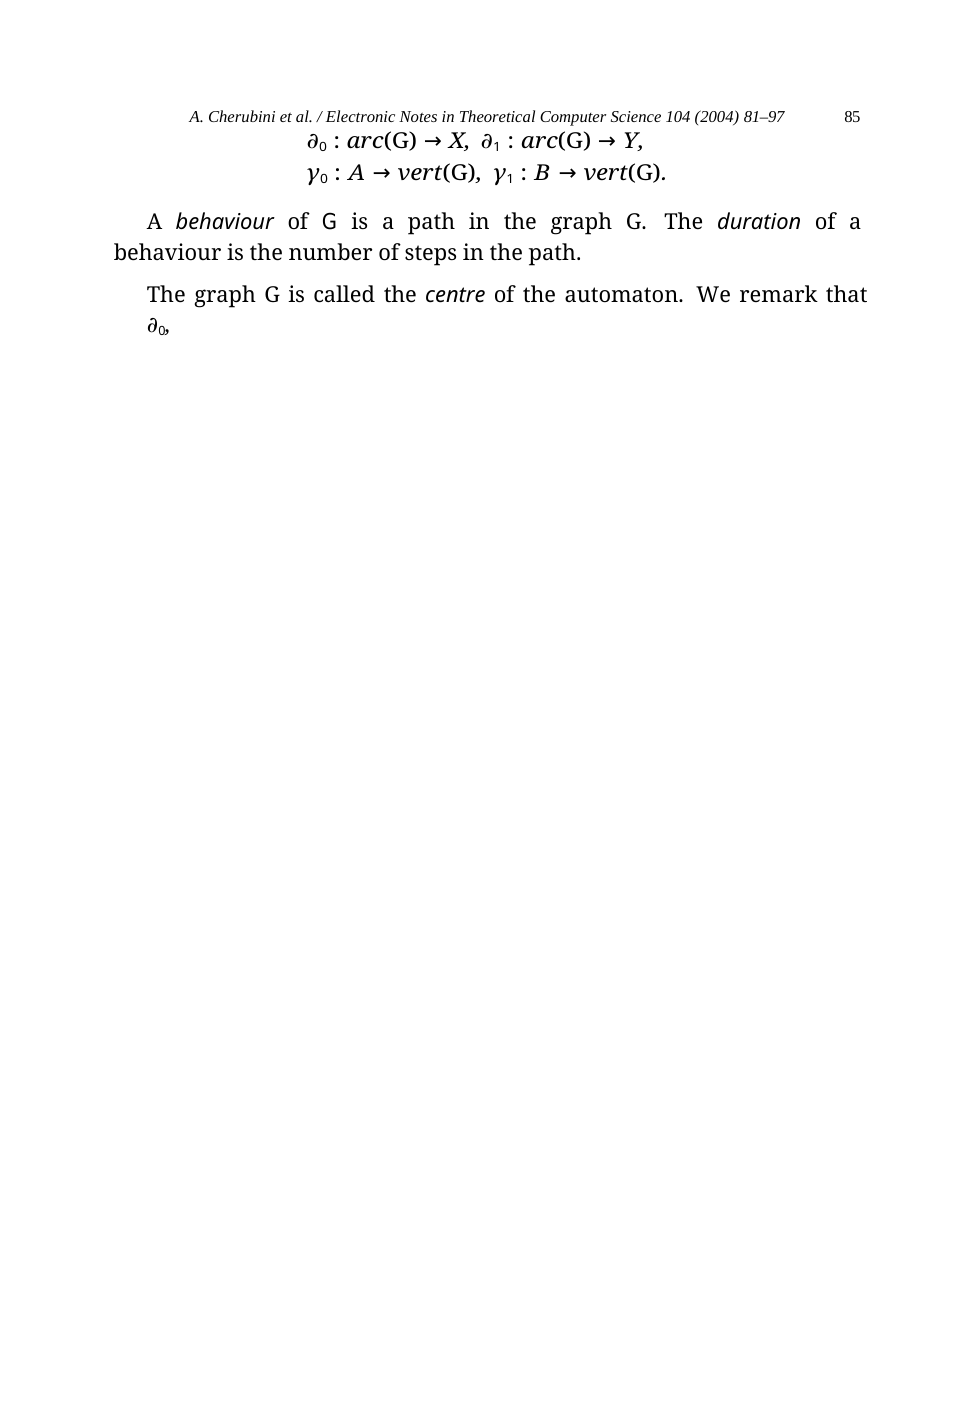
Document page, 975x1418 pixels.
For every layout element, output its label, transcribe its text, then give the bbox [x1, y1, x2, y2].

text A behaviour of G is a path in the graph G. The duration of a behaviour is the number of steps in the path. [113, 206, 861, 267]
text The graph G is called the centre of the automaton. We remark that ∂0, [147, 279, 898, 339]
text γ0 : A → vert(G), γ1 : B → vert(G). [307, 157, 898, 187]
text ∂0 : arc(G) → X, ∂1 : arc(G) → Y, [306, 125, 898, 155]
